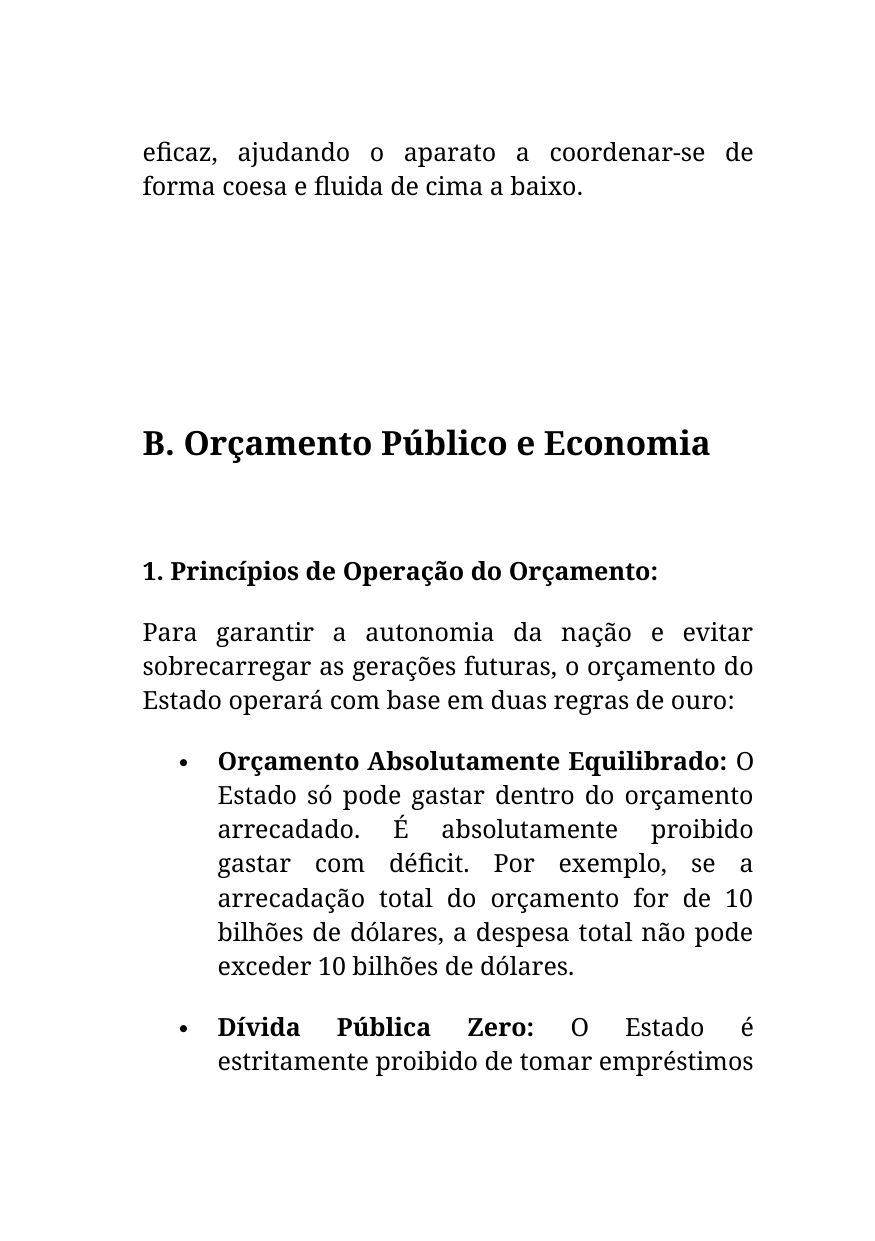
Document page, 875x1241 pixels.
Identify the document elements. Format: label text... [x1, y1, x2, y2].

text Para garantir a autonomia da nação e evitar sobrecarregar as gerações futuras, o orçamento do Estado operará com base em duas regras de ouro: [142, 615, 754, 717]
list Orçamento Absolutamente Equilibrado: O Estado só pode gastar dentro do orçamento arrecadado. É absolutamente proibido gastar com déficit. Por exemplo, se a arrecadação total do orçamento for de 10 bilhões de dólares, a despesa total não pode exceder 10 bilhões de dólares. [180, 744, 754, 982]
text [142, 135, 754, 203]
text B. Orçamento Público e Economia [142, 420, 754, 465]
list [180, 1009, 754, 1078]
text 1. Princípios de Operação do Orçamento: [142, 553, 754, 588]
